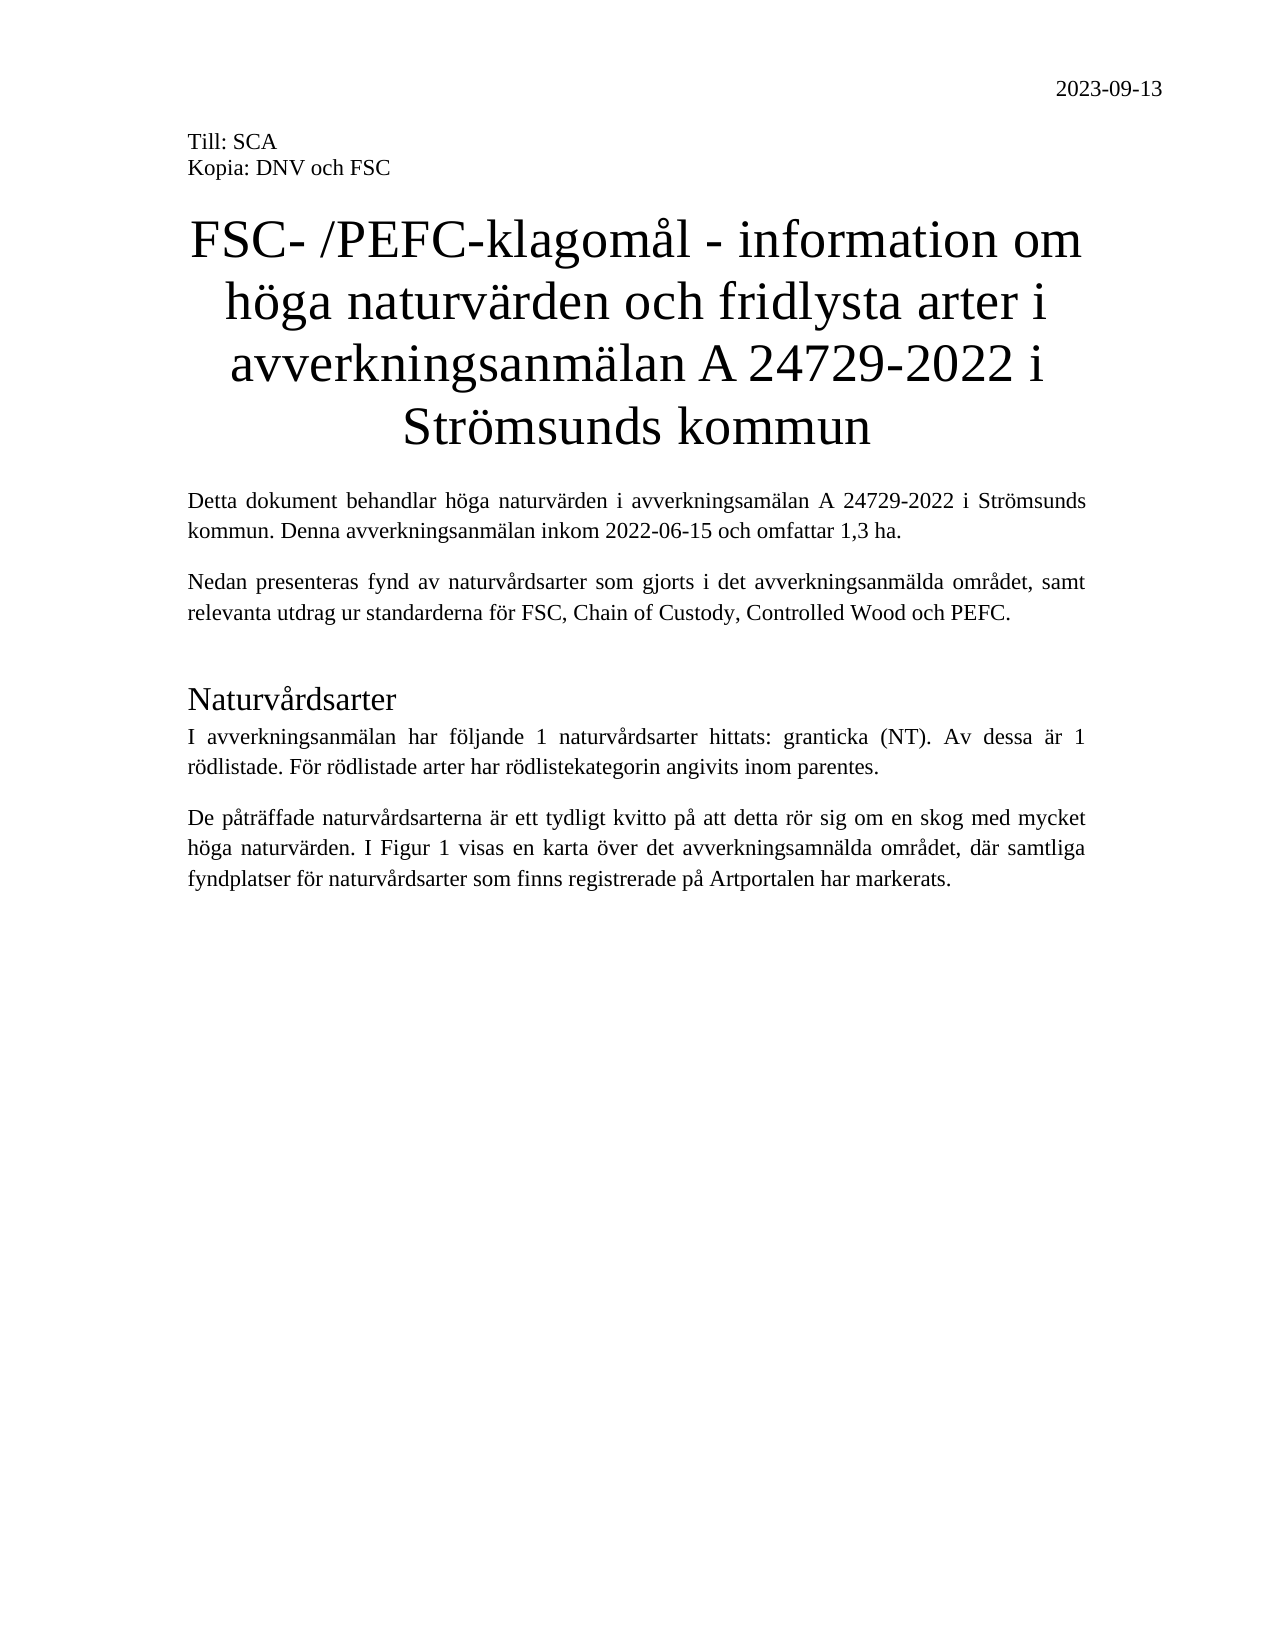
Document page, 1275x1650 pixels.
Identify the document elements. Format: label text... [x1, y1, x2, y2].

subtitle Naturvårdsarter [187, 679, 1087, 717]
text Detta dokument behandlar höga naturvärden i avverkningsamälan A 24729-2022 i Strömsunds kommun. Denna avverkningsanmälan inkom 2022-06-15 och omfattar 1,3 ha. [187, 487, 1087, 544]
text De påträffade naturvårdsarterna är ett tydligt kvitto på att detta rör sig om en skog med mycket höga naturvärden. I Figur 1 visas en karta över det avverkningsamnälda området, där samtliga fyndplatser för naturvårdsarter som finns registrerade på Artportalen har markerats. [187, 804, 1087, 891]
text Nedan presenteras fynd av naturvårdsarter som gjorts i det avverkningsanmälda området, samt relevanta utdrag ur standarderna för FSC, Chain of Custody, Controlled Wood och PEFC. [187, 568, 1087, 625]
text I avverkningsanmälan har följande 1 naturvårdsarter hittats: granticka (NT). Av dessa är 1 rödlistade. För rödlistade arter har rödlistekategorin angivits inom parentes. [187, 723, 1087, 779]
title FSC- /PEFC-klagomål - information om höga naturvärden och fridlysta arter i avverkningsanmälan A 24729-2022 i Strömsunds kommun [187, 207, 1087, 456]
